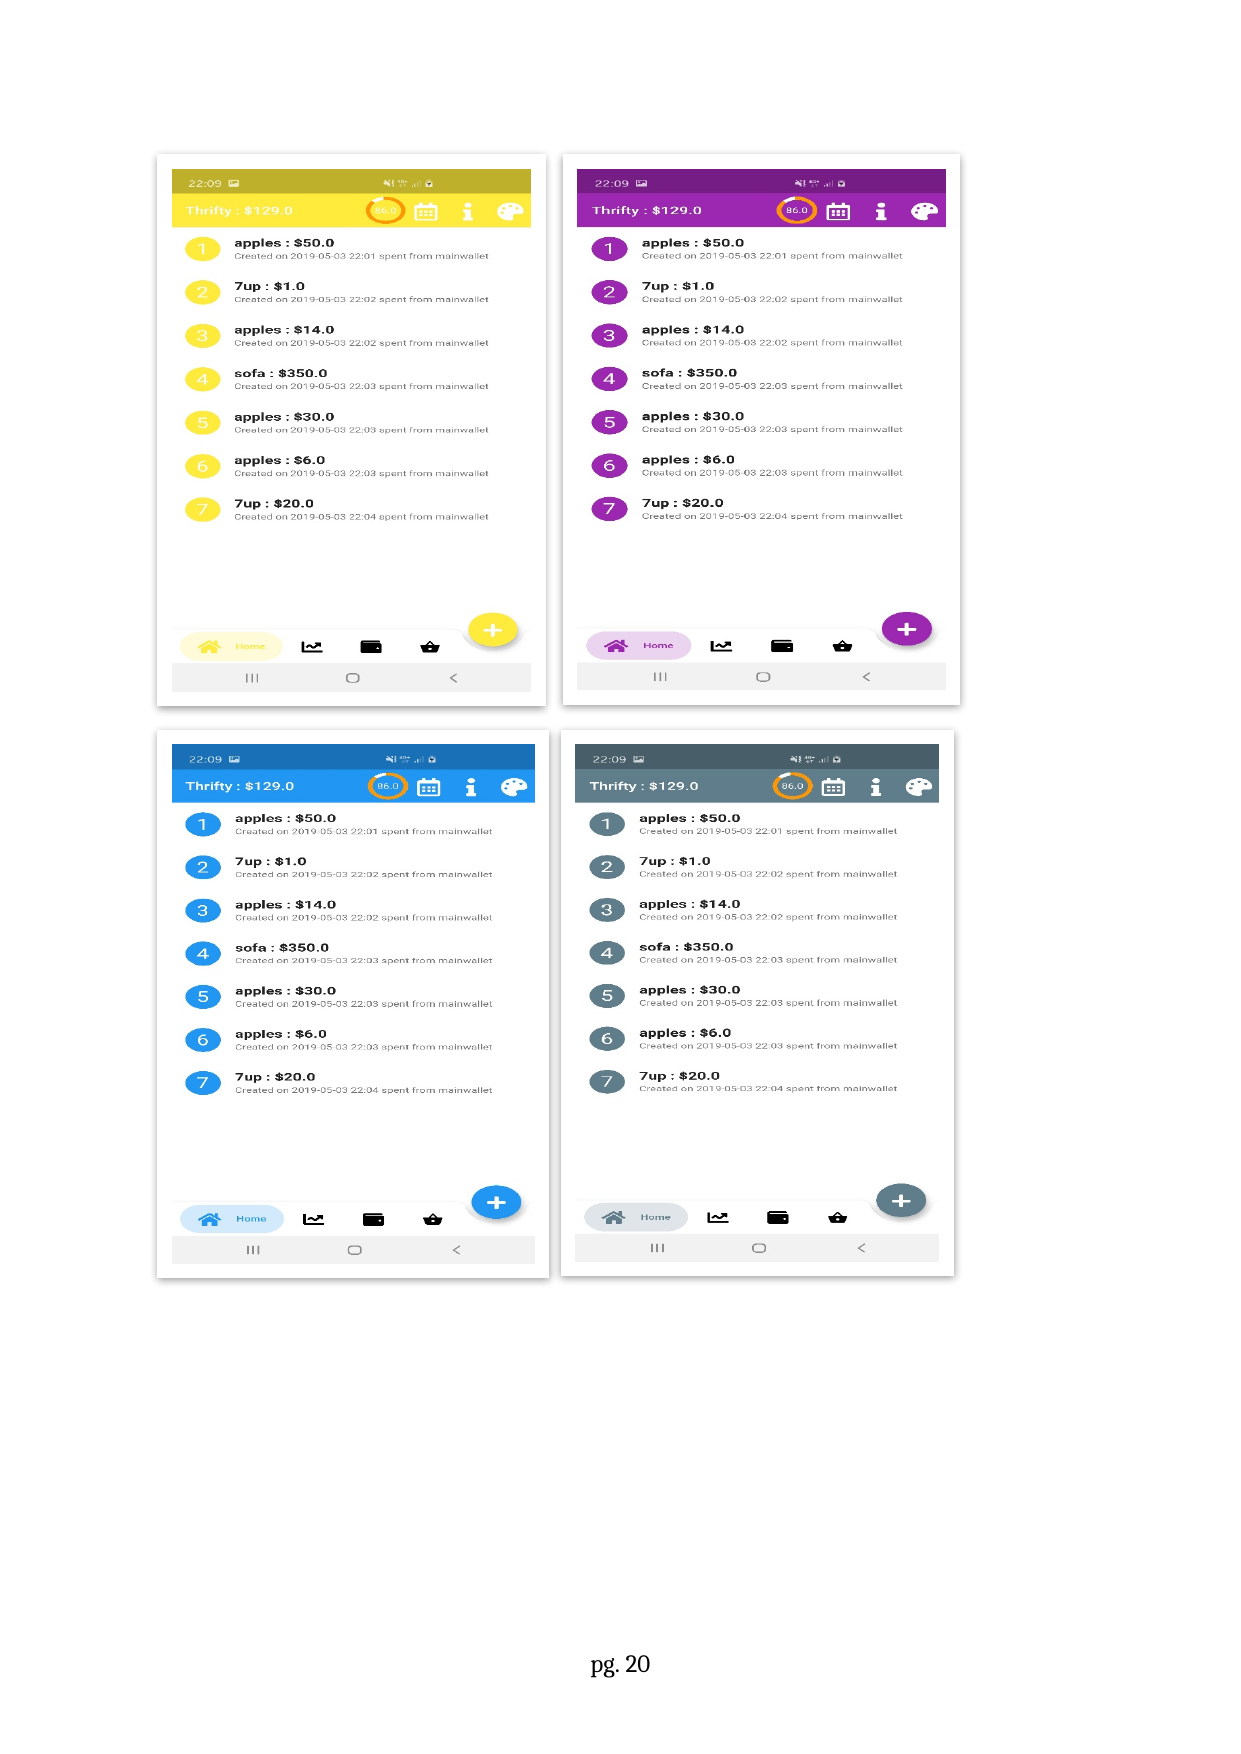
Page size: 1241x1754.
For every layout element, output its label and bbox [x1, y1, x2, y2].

picture [172, 744, 535, 1264]
picture [172, 169, 531, 692]
picture [577, 169, 946, 690]
picture [575, 744, 939, 1262]
